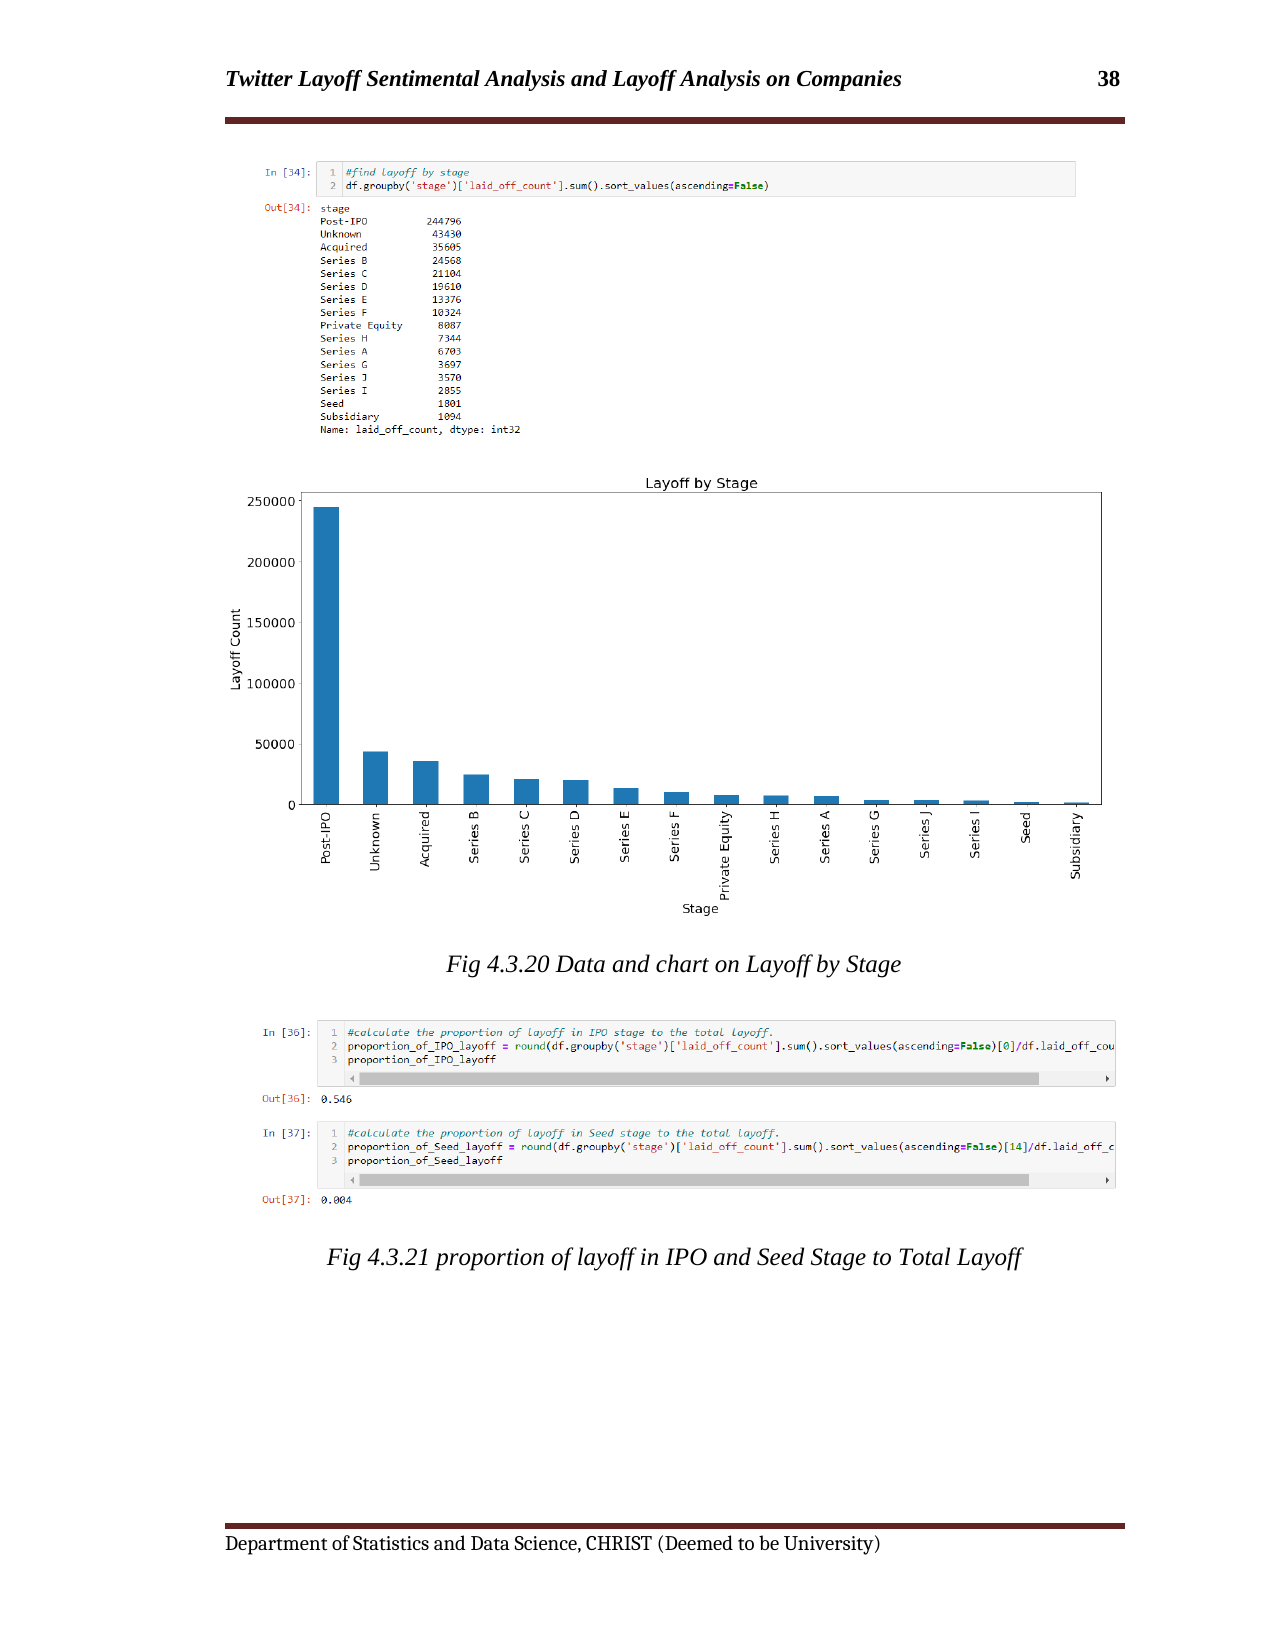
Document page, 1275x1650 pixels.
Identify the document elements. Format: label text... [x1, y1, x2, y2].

picture [225, 1007, 1125, 1214]
picture [225, 472, 1105, 920]
text Fig 4.3.21 proportion of layoff in IPO and Seed Stage to Total Layoff [225, 1242, 1125, 1271]
picture [225, 152, 1082, 444]
text Fig 4.3.20 Data and chart on Layoff by Stage [225, 949, 1125, 978]
